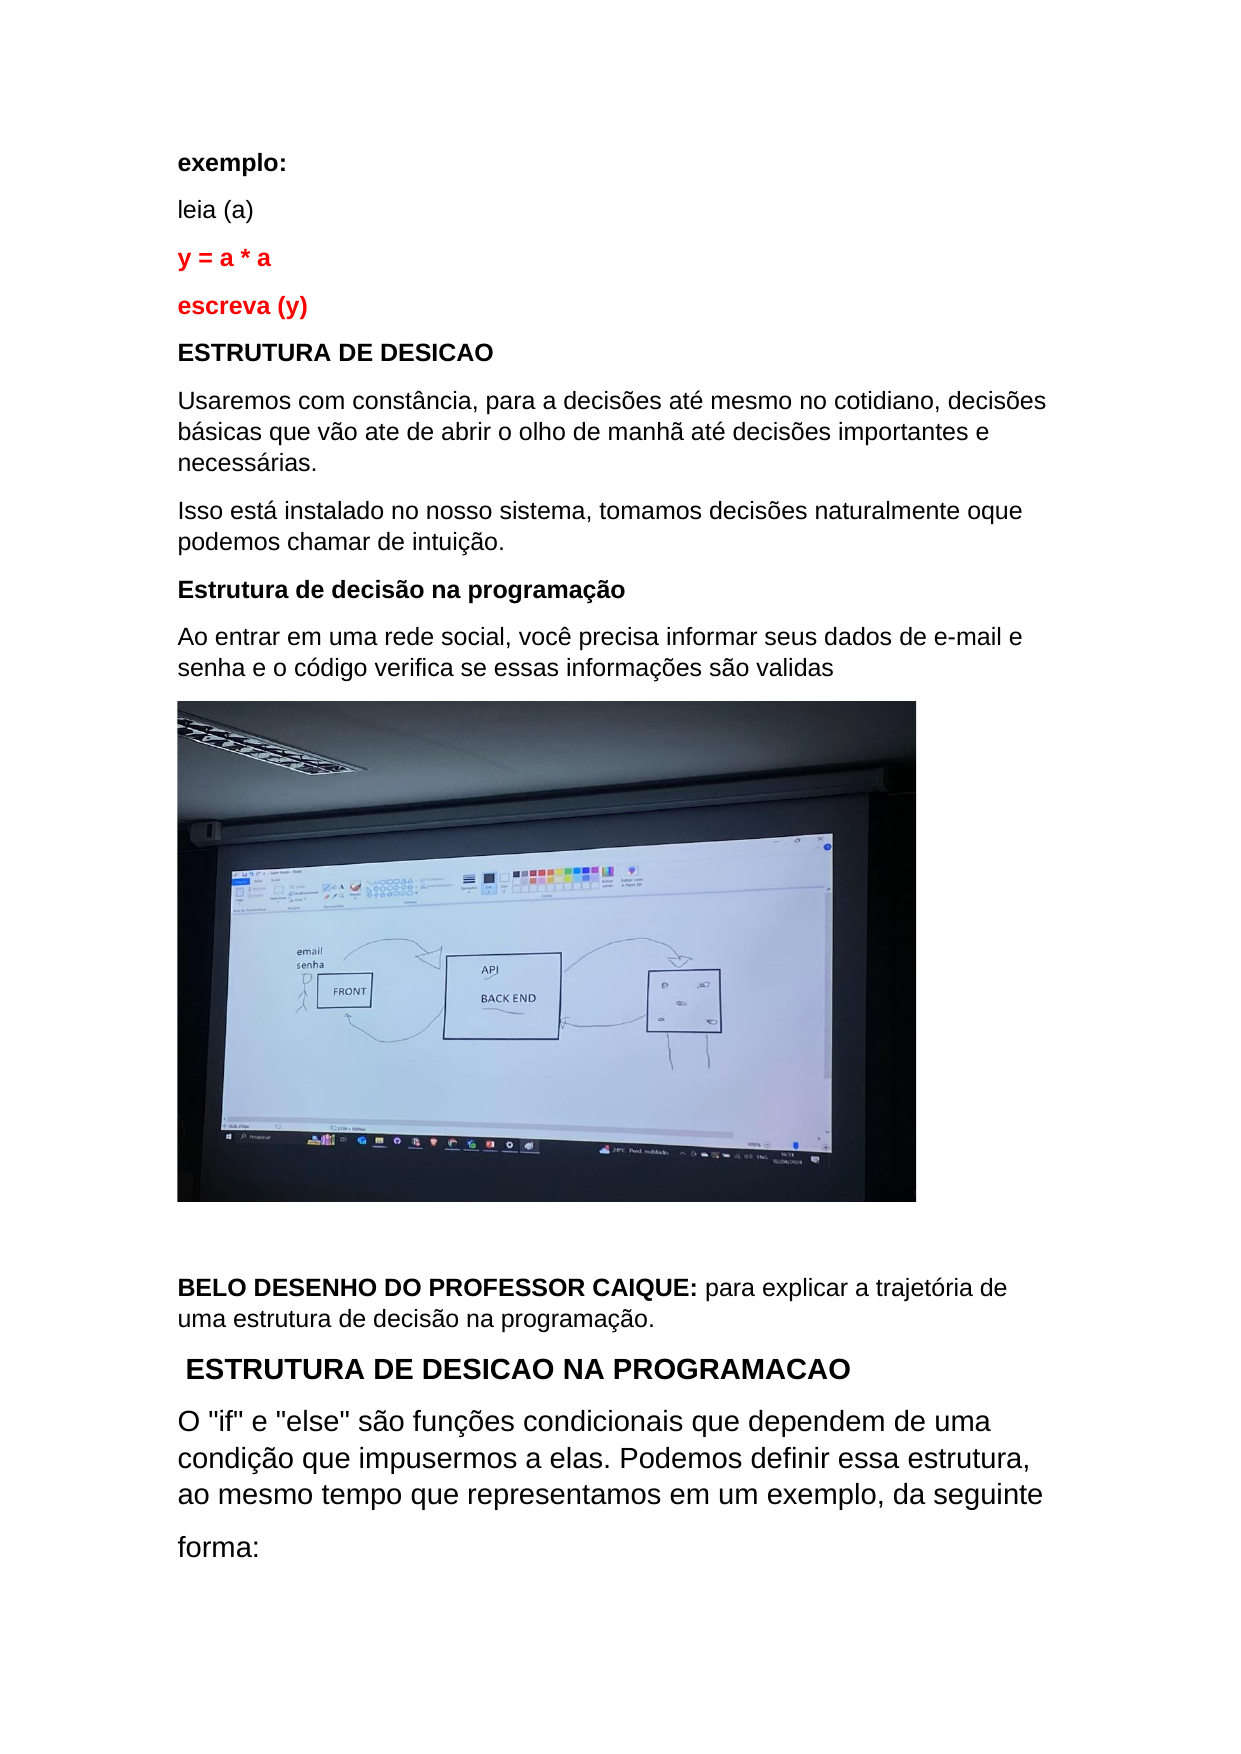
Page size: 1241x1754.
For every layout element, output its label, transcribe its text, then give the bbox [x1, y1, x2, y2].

text ESTRUTURA DE DESICAO [177, 338, 1063, 367]
text ESTRUTURA DE DESICAO NA PROGRAMACAO [177, 1352, 1063, 1385]
text exemplo: [177, 148, 1063, 176]
text y = a * a [177, 243, 1063, 272]
text forma: [177, 1529, 1063, 1563]
text Ao entrar em uma rede social, você precisa informar seus dados de e-mail e senha e o código verifica se essas informações são validas [177, 622, 1063, 682]
text Isso está instalado no nosso sistema, tomamos decisões naturalmente oque podemos chamar de intuição. [177, 496, 1063, 556]
text Estrutura de decisão na programação [177, 575, 1063, 603]
text BELO DESENHO DO PROFESSOR CAIQUE: para explicar a trajetória de uma estrutura de decisão na programação. [177, 1273, 1063, 1333]
text escreva (y) [177, 291, 1063, 319]
text Usaremos com constância, para a decisões até mesmo no cotidiano, decisões básicas que vão ate de abrir o olho de manhã até decisões importantes e necessárias. [177, 386, 1063, 477]
text leia (a) [177, 195, 1063, 224]
text O "if" e "else" são funções condicionais que dependem de uma condição que impusermos a elas. Podemos definir essa estrutura, ao mesmo tempo que representamos em um exemplo, da seguinte [177, 1404, 1063, 1510]
picture [177, 701, 917, 1202]
